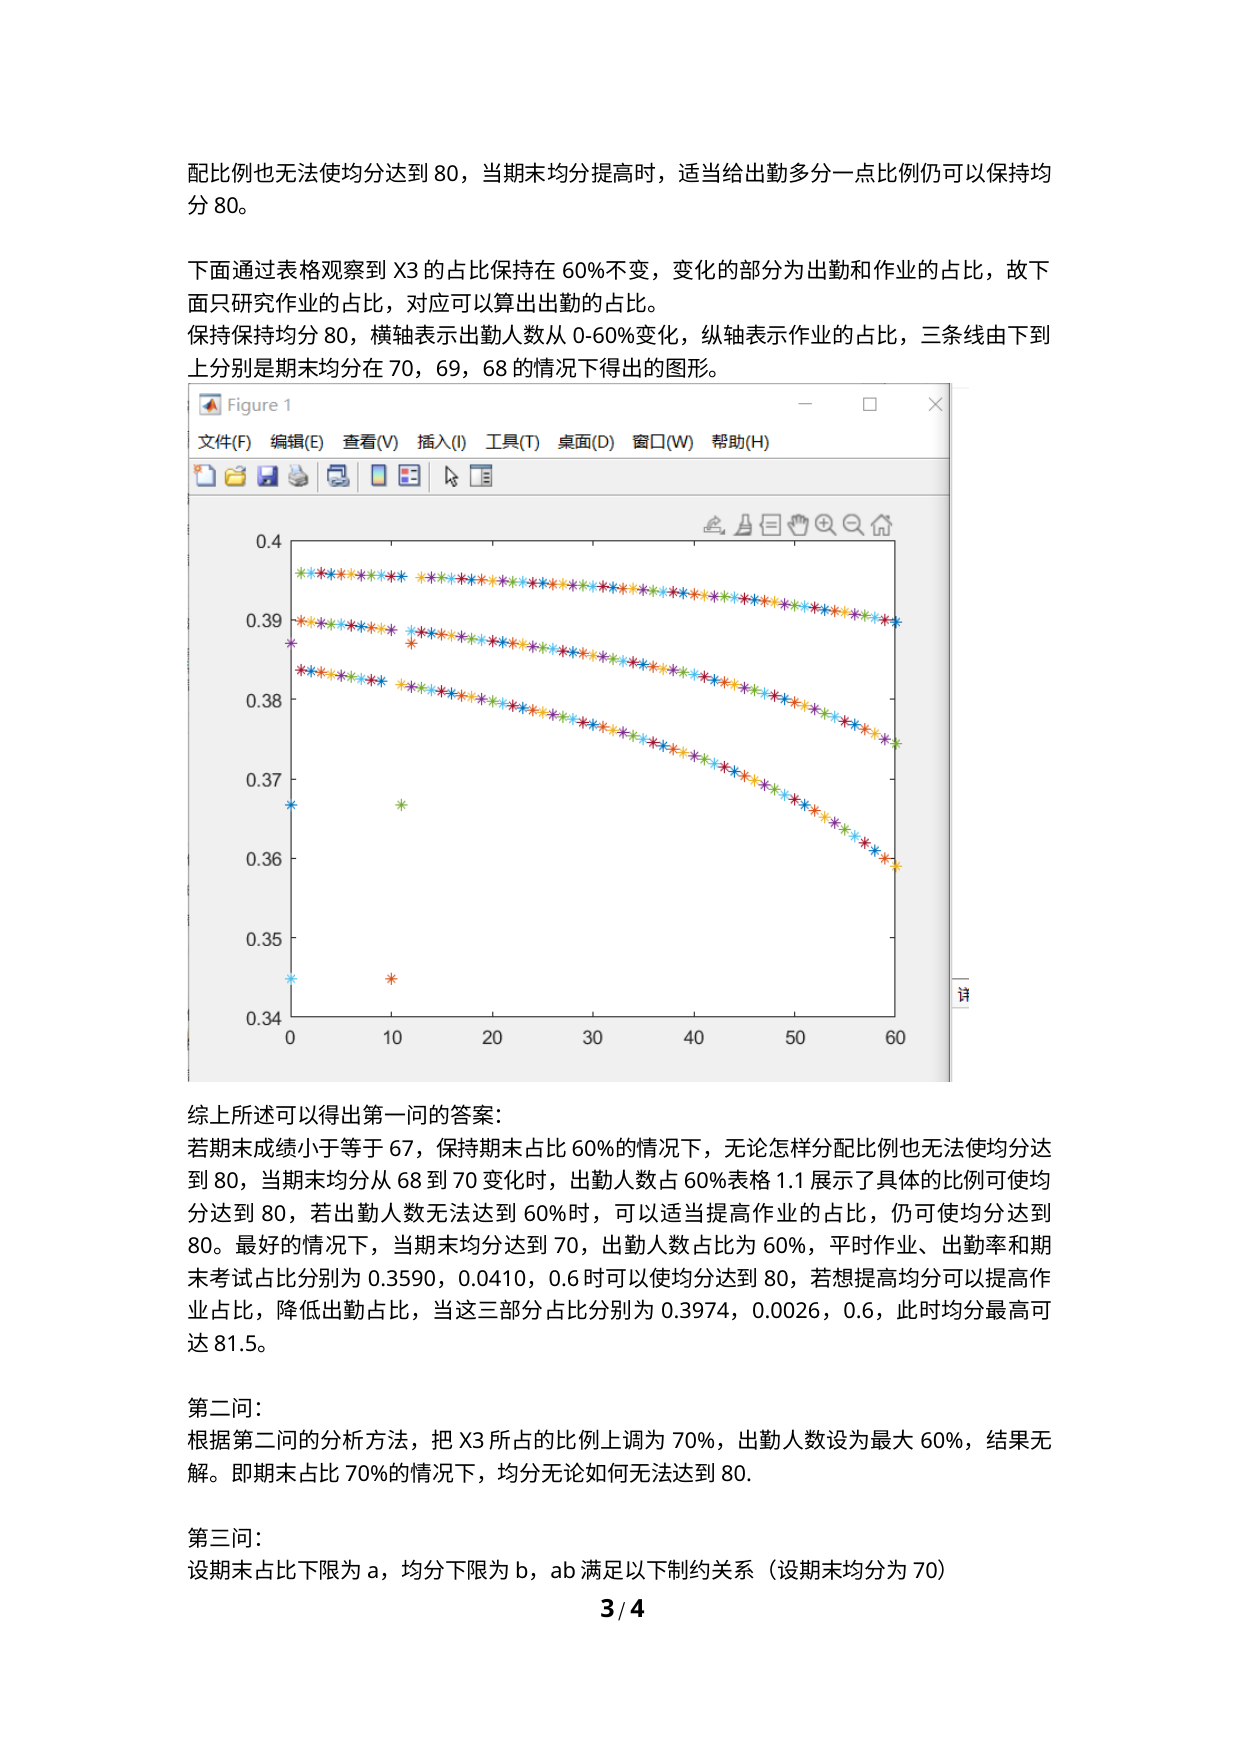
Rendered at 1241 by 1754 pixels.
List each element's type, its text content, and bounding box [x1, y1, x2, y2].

text 第二问： [187, 1391, 1053, 1423]
text 下面通过表格观察到X3的占比保持在60%不变，变化的部分为出勤和作业的占比，故下面只研究作业的占比，对应可以算出出勤的占比。 [187, 253, 1053, 318]
text 设期末占比下限为a，均分下限为b，ab满足以下制约关系（设期末均分为70） [187, 1553, 1053, 1586]
text 保持保持均分80，横轴表示出勤人数从0-60%变化，纵轴表示作业的占比，三条线由下到上分别是期末均分在70，69，68的情况下得出的图形。 [187, 318, 1053, 383]
text 综上所述可以得出第一问的答案： [187, 1098, 1053, 1131]
picture [187, 383, 969, 1082]
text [187, 156, 1053, 221]
text 若期末成绩小于等于67，保持期末占比60%的情况下，无论怎样分配比例也无法使均分达到80，当期末均分从68到70变化时，出勤人数占60%表格1.1展示了具体的比例可使均分达到80，若出勤人数无法达到60%时，可以适当提高作业的占比，仍可使均分达到80。最好的情况下，当期末均分达到70，出勤人数占比为60%，平时作业、出勤率和期末考试占比分别为0.3590，0.0410，0.6时可以使均分达到80，若想提高均分可以提高作业占比，降低出勤占比，当这三部分占比分别为0.3974，0.0026，0.6，此时均分最高可达81.5。 [187, 1131, 1053, 1358]
text 根据第二问的分析方法，把X3所占的比例上调为70%，出勤人数设为最大60%，结果无解。即期末占比70%的情况下，均分无论如何无法达到80. [187, 1423, 1053, 1488]
text 第三问： [187, 1521, 1053, 1553]
